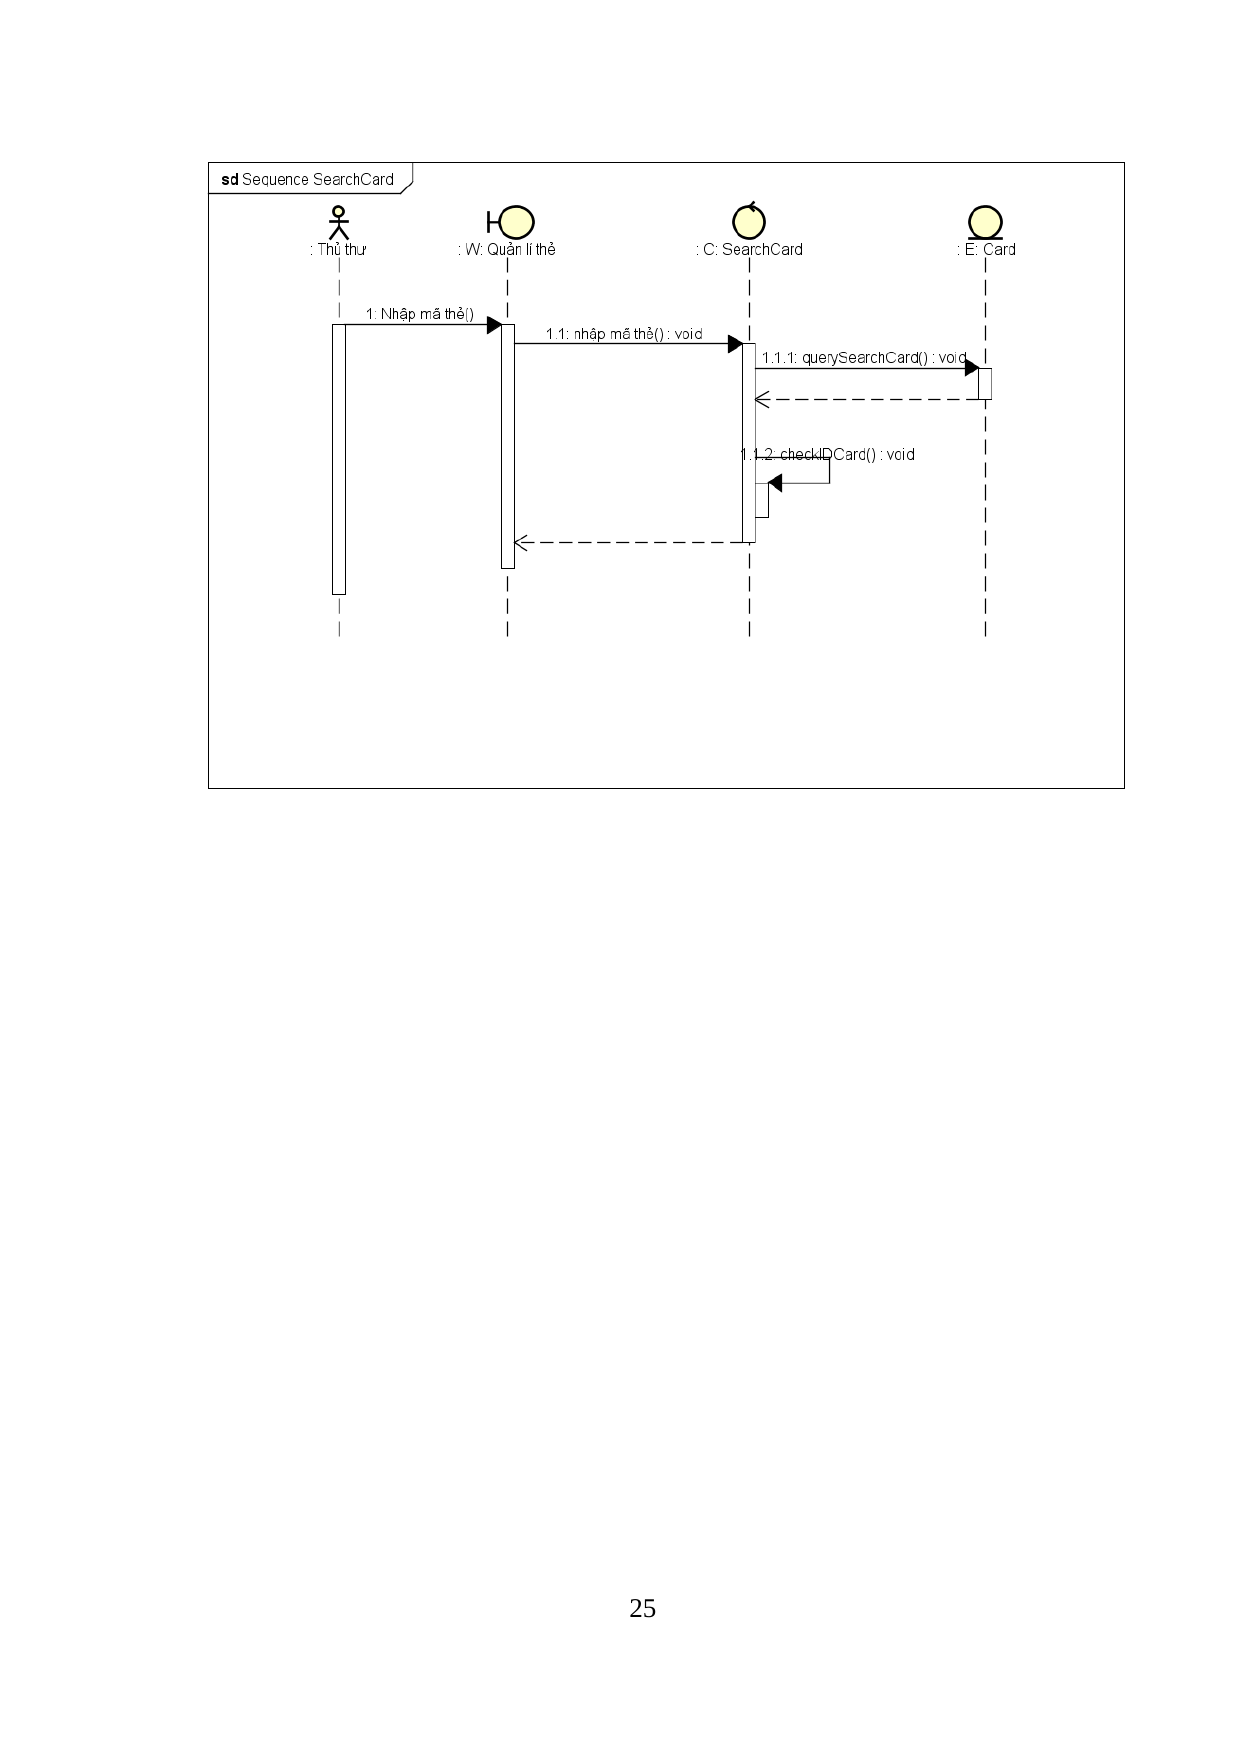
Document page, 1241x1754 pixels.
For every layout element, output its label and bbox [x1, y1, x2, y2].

picture [195, 150, 1136, 800]
